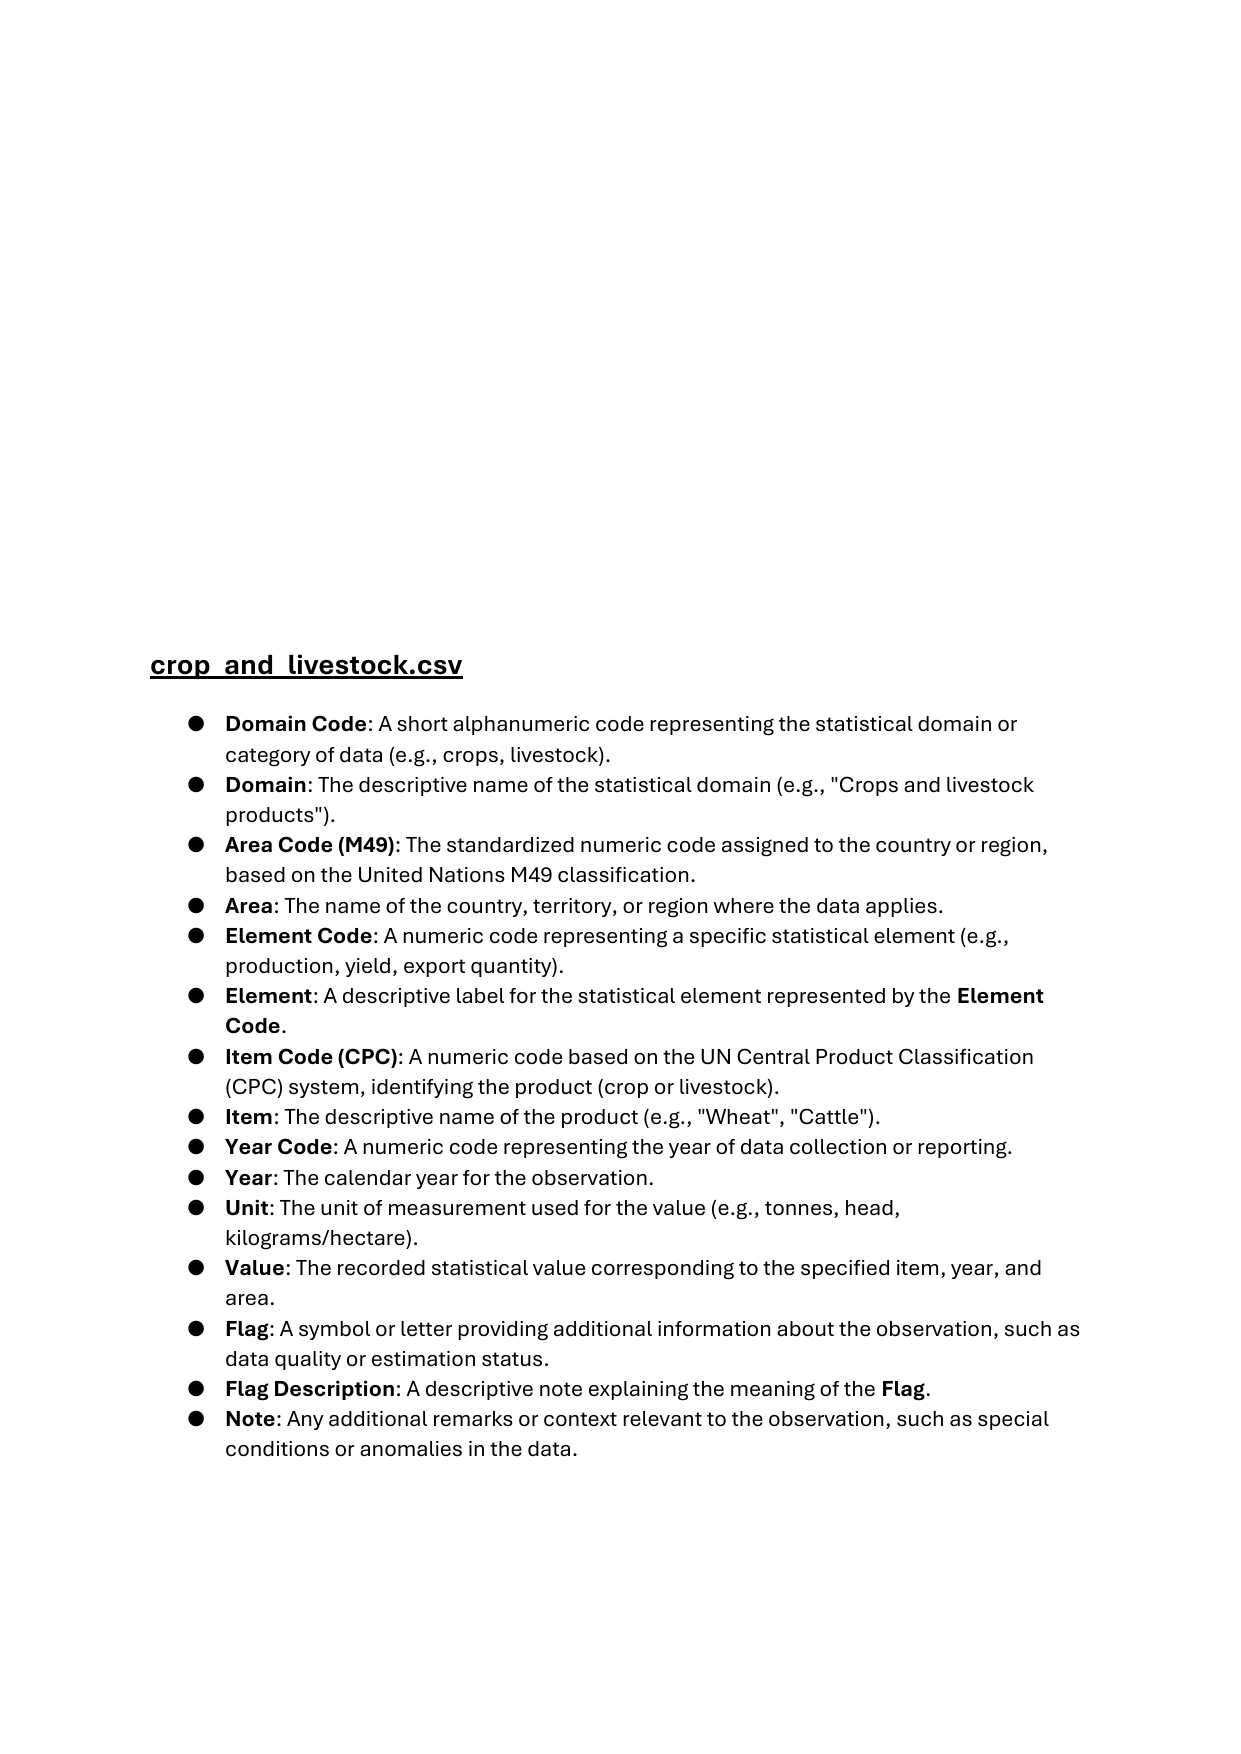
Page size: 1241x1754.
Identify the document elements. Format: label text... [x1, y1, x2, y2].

list Element Code: A numeric code representing a specific statistical element (e.g., production, yield, export quantity). [187, 922, 1090, 980]
list Flag: A symbol or letter providing additional information about the observation, such as data quality or estimation status. [187, 1314, 1090, 1373]
list Note: Any additional remarks or context relevant to the observation, such as special conditions or anomalies in the data. [187, 1405, 1090, 1463]
list Domain: The descriptive name of the statistical domain (e.g., "Crops and livestock products"). [187, 771, 1090, 829]
list Domain Code: A short alphanumeric code representing the statistical domain or category of data (e.g., crops, livestock). [187, 710, 1090, 768]
list Item Code (CPC): A numeric code based on the UN Central Product Classification (CPC) system, identifying the product (crop or livestock). [187, 1043, 1090, 1101]
list Year: The calendar year for the observation. [187, 1163, 1090, 1191]
list Element: A descriptive label for the statistical element represented by the Element Code. [187, 982, 1090, 1040]
list Item: The descriptive name of the product (e.g., "Wheat", "Cattle"). [187, 1103, 1090, 1131]
list Value: The recorded statistical value corresponding to the specified item, year, and area. [187, 1254, 1090, 1312]
list Flag Description: A descriptive note explaining the meaning of the Flag. [187, 1375, 1090, 1403]
list Area Code (M49): The standardized numeric code assigned to the country or region, based on the United Nations M49 classification. [187, 831, 1090, 889]
text crop_and_livestock.csv [150, 647, 1090, 682]
list Unit: The unit of measurement used for the value (e.g., tonnes, head, kilograms/hectare). [187, 1194, 1090, 1252]
list Area: The name of the country, territory, or region where the data applies. [187, 892, 1090, 919]
list Year Code: A numeric code representing the year of data collection or reporting. [187, 1133, 1090, 1161]
